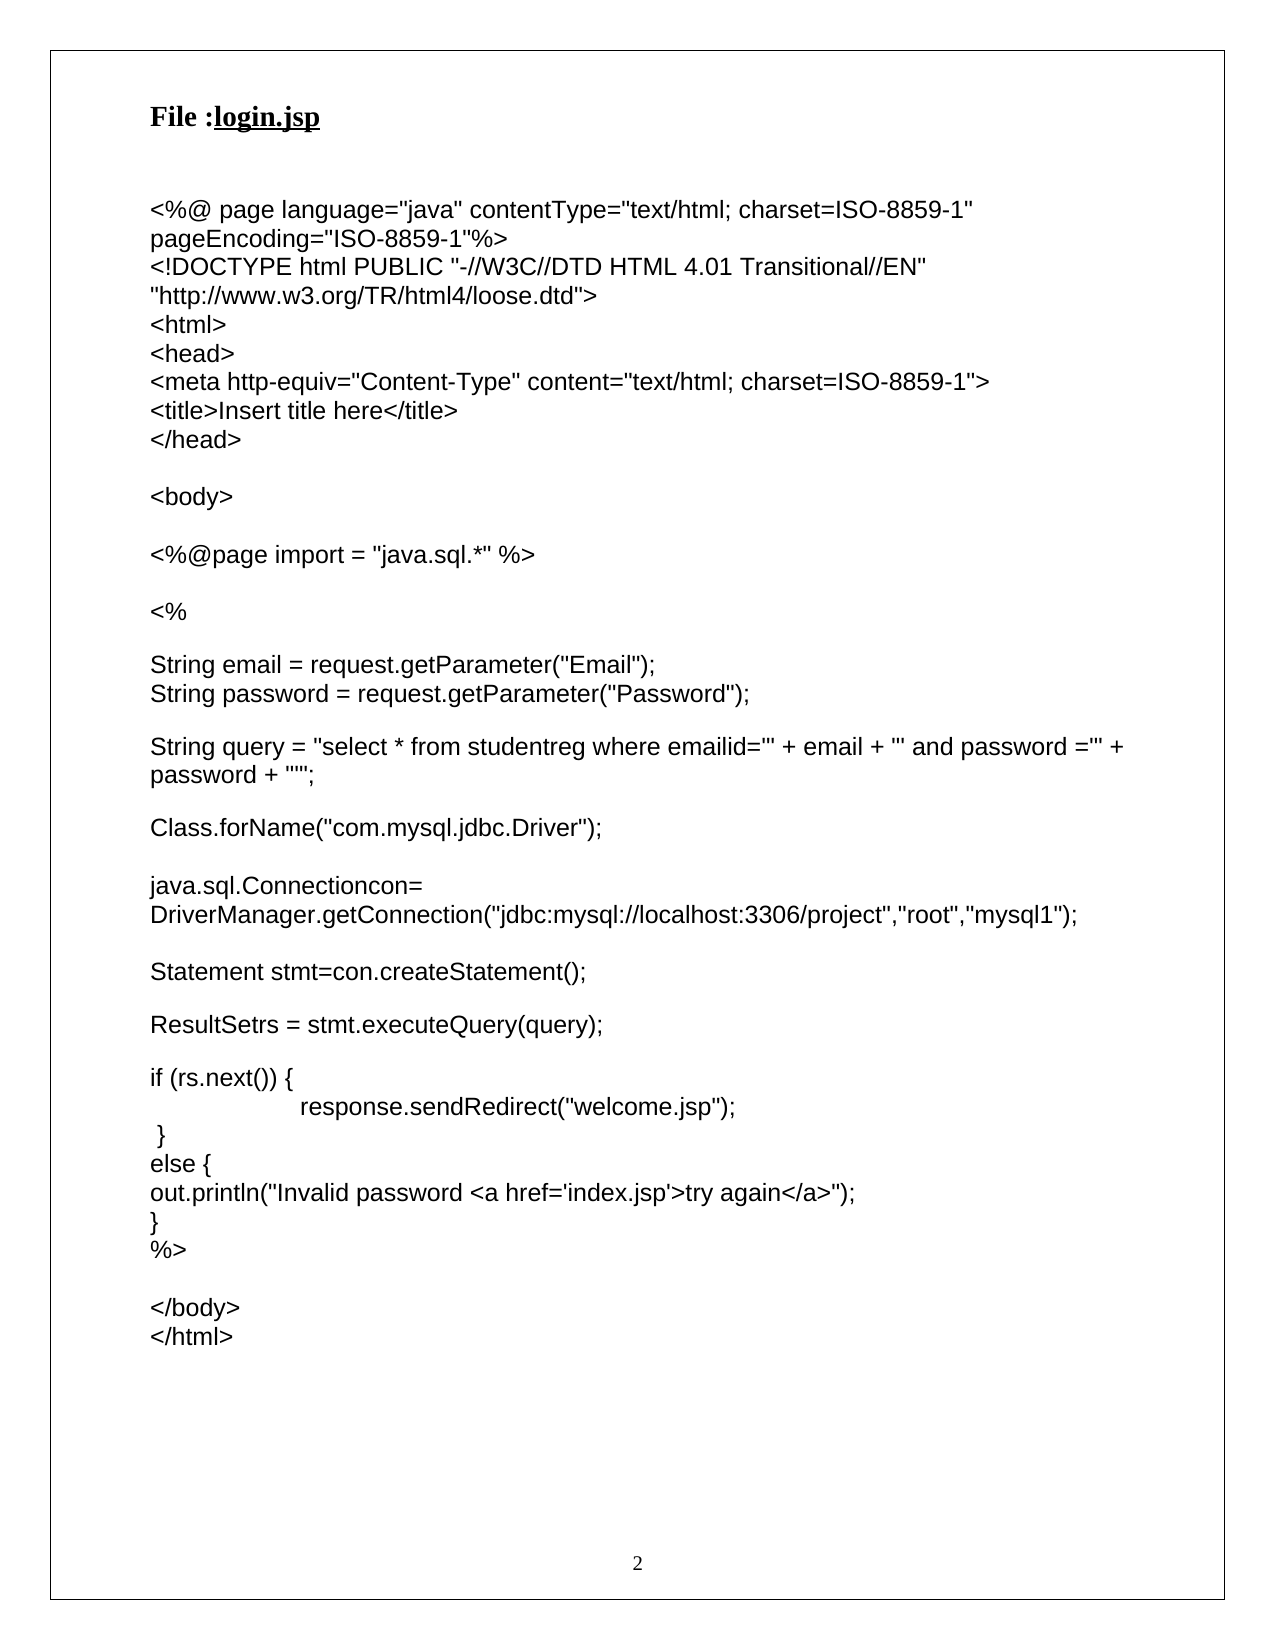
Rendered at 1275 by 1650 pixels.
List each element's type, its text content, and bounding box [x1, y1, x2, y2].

text <head> [150, 339, 1200, 367]
text <meta http-equiv="Content-Type" content="text/html; charset=ISO-8859-1"> [150, 367, 1200, 396]
text </html> [150, 1321, 1200, 1350]
text ResultSetrs = stmt.executeQuery(query); [150, 1010, 1200, 1039]
text </body> [150, 1293, 1200, 1321]
text <body> [150, 482, 1200, 511]
text String password = request.getParameter("Password"); [150, 679, 1200, 708]
text </head> [150, 425, 1200, 454]
text <% [150, 597, 1200, 626]
text pageEncoding="ISO-8859-1"%> [150, 224, 1200, 252]
text Class.forName("com.mysql.jdbc.Driver"); [150, 813, 1200, 842]
text response.sendRedirect("welcome.jsp"); [150, 1091, 1200, 1120]
text String query = "select * from studentreg where emailid='" + email + "' and password ='" + password + "'"; [150, 732, 1200, 789]
text } [150, 1206, 1200, 1235]
text String email = request.getParameter("Email"); [75, 650, 1200, 679]
text File :login.jsp [150, 99, 1200, 133]
text java.sql.Connectioncon= [150, 871, 1200, 899]
text Statement stmt=con.createStatement(); [150, 957, 1200, 986]
text <title>Insert title here</title> [150, 396, 1200, 425]
text <%@page import = "java.sql.*" %> [150, 540, 1200, 569]
text DriverManager.getConnection("jdbc:mysql://localhost:3306/project","root","mysql1"); [150, 899, 1200, 928]
text if (rs.next()) { [150, 1063, 1200, 1091]
text out.println("Invalid password <a href='index.jsp'>try again</a>"); [150, 1178, 1200, 1206]
text %> [150, 1235, 1200, 1264]
text <%@ page language="java" contentType="text/html; charset=ISO-8859-1" [150, 195, 1200, 224]
text } [150, 1120, 1200, 1149]
text <html> [150, 310, 1200, 339]
text else { [150, 1149, 1200, 1178]
text <!DOCTYPE html PUBLIC "-//W3C//DTD HTML 4.01 Transitional//EN" "http://www.w3.org/TR/html4/loose.dtd"> [150, 252, 1200, 310]
